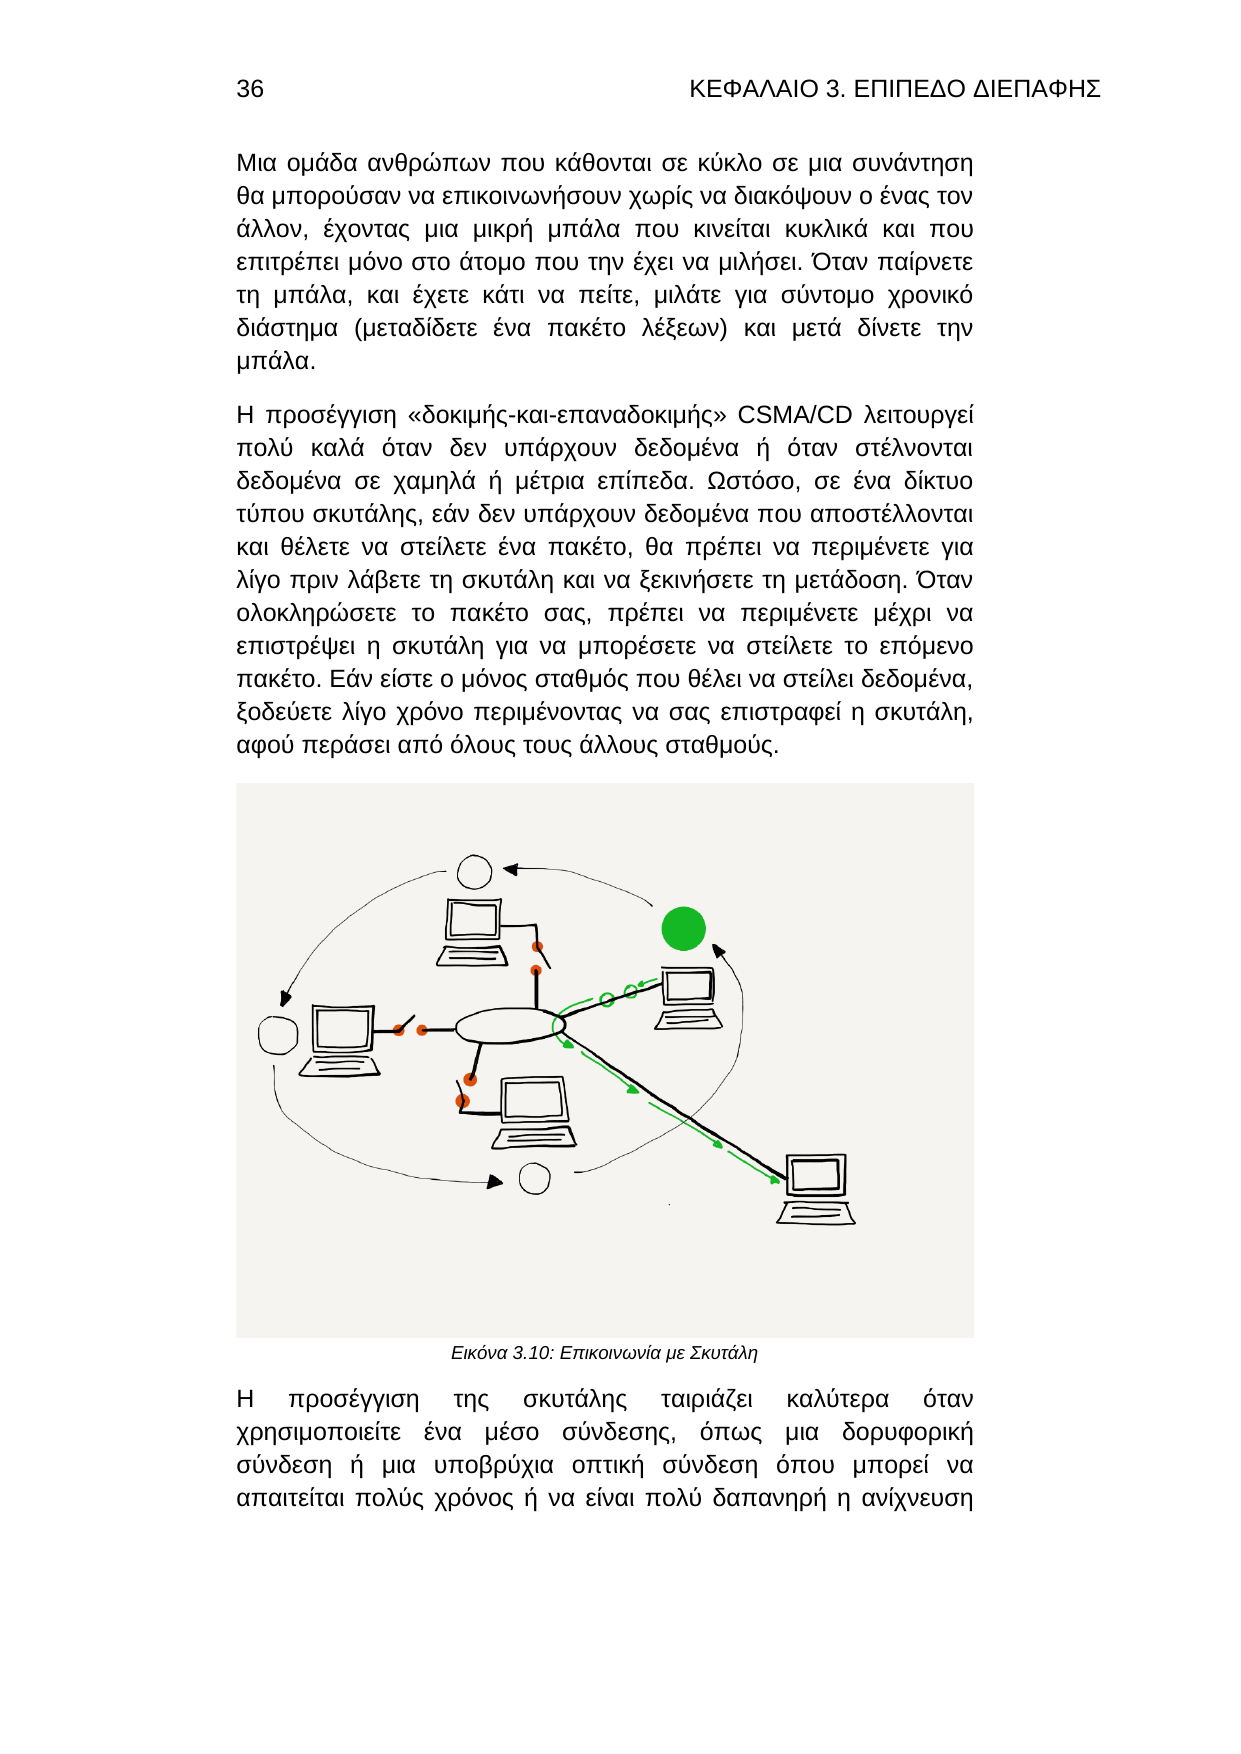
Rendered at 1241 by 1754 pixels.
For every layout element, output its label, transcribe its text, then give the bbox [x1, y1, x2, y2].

picture [236, 783, 975, 1338]
text Μια ομάδα ανθρώπων που κάθονται σε κύκλο σε μια συνάντηση θα μπορούσαν να επικοινωνήσουν χωρίς να διακόψουν ο ένας τον άλλον, έχοντας μια μικρή μπάλα που κινείται κυκλικά και που επιτρέπει μόνο στο άτομο που την έχει να μιλήσει. Όταν παίρνετε τη μπάλα, και έχετε κάτι να πείτε, μιλάτε για σύντομο χρονικό διάστημα (μεταδίδετε ένα πακέτο λέξεων) και μετά δίνετε την μπάλα. [236, 148, 974, 374]
text Η προσέγγιση «δοκιμής-και-επαναδοκιμής» CSMA/CD λειτουργεί πολύ καλά όταν δεν υπάρχουν δεδομένα ή όταν στέλνονται δεδομένα σε χαμηλά ή μέτρια επίπεδα. Ωστόσο, σε ένα δίκτυο τύπου σκυτάλης, εάν δεν υπάρχουν δεδομένα που αποστέλλονται και θέλετε να στείλετε ένα πακέτο, θα πρέπει να περιμένετε για λίγο πριν λάβετε τη σκυτάλη και να ξεκινήσετε τη μετάδοση. Όταν ολοκληρώσετε το πακέτο σας, πρέπει να περιμένετε μέχρι να επιστρέψει η σκυτάλη για να μπορέσετε να στείλετε το επόμενο πακέτο. Εάν είστε ο μόνος σταθμός που θέλει να στείλει δεδομένα, ξοδεύετε λίγο χρόνο περιμένοντας να σας επιστραφεί η σκυτάλη, αφού περάσει από όλους τους άλλους σταθμούς. [236, 400, 974, 759]
